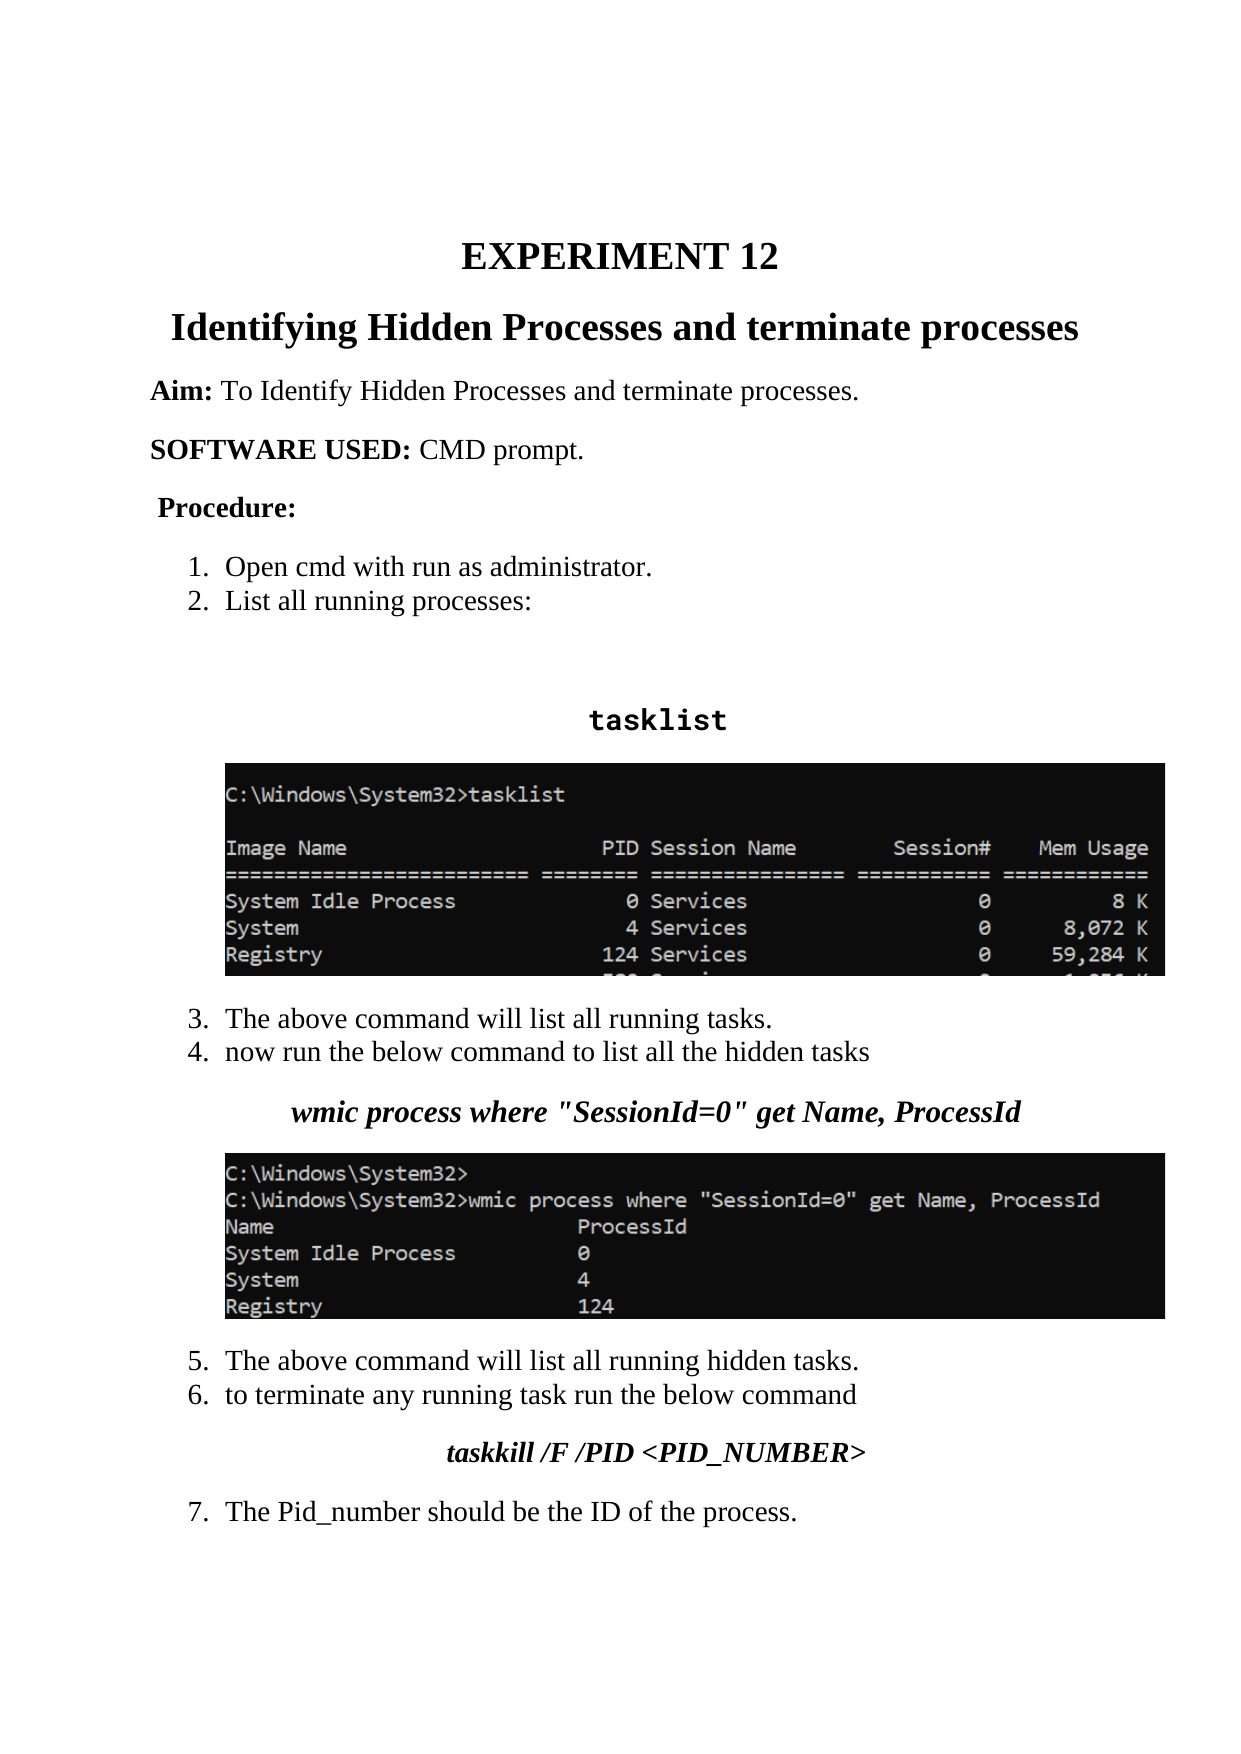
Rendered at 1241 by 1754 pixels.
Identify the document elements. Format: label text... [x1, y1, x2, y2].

list The above command will list all running tasks. [187, 1001, 1090, 1034]
text Aim: To Identify Hidden Processes and terminate processes. [150, 373, 1090, 407]
text EXPERIMENT 12 [150, 232, 1090, 278]
list now run the below command to list all the hidden tasks [187, 1034, 1090, 1068]
text Procedure: [150, 491, 1090, 524]
text Identifying Hidden Processes and terminate processes [150, 303, 1090, 348]
list List all running processes: [187, 583, 1090, 616]
text taskkill /F /PID <PID_NUMBER> [225, 1435, 1090, 1469]
list The Pid_number should be the ID of the process. [187, 1494, 1090, 1527]
list Open cmd with run as administrator. [187, 549, 1090, 583]
text wmic process where "SessionId=0" get Name, ProcessId [225, 1093, 1090, 1129]
text SOFTWARE USED: CMD prompt. [150, 432, 1090, 466]
list The above command will list all running hidden tasks. [187, 1343, 1090, 1377]
text tasklist [225, 700, 1090, 738]
picture [225, 1153, 1166, 1319]
picture [225, 763, 1166, 976]
list to terminate any running task run the below command [187, 1377, 1090, 1410]
